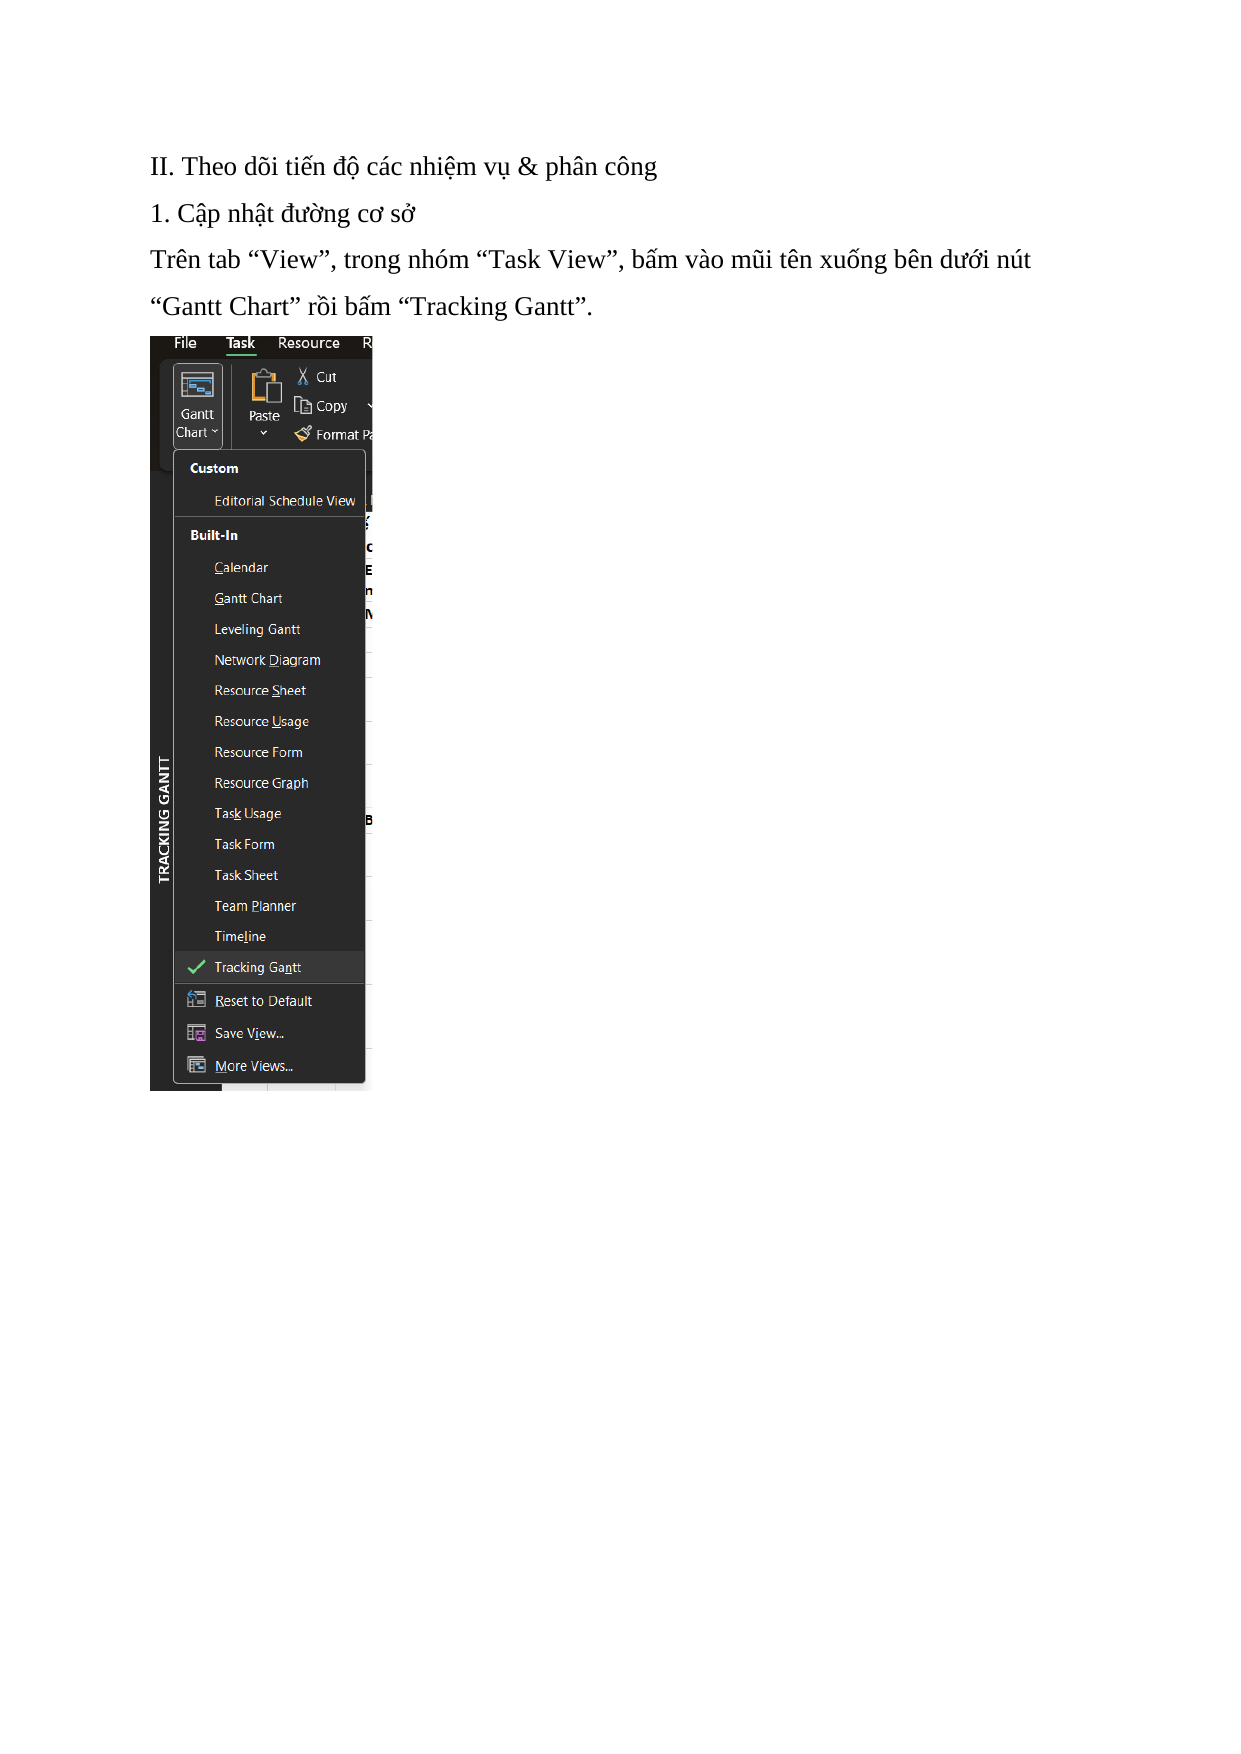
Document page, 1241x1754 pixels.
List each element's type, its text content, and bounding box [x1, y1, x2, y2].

text Trên tab “View”, trong nhóm “Task View”, bấm vào mũi tên xuống bên dưới nút “Gantt Chart” rồi bấm “Tracking Gantt”. [150, 243, 1090, 321]
text II. Theo dõi tiến độ các nhiệm vụ & phân công [150, 150, 1090, 181]
text 1. Cập nhật đường cơ sở [150, 197, 1090, 228]
picture [150, 336, 373, 1091]
